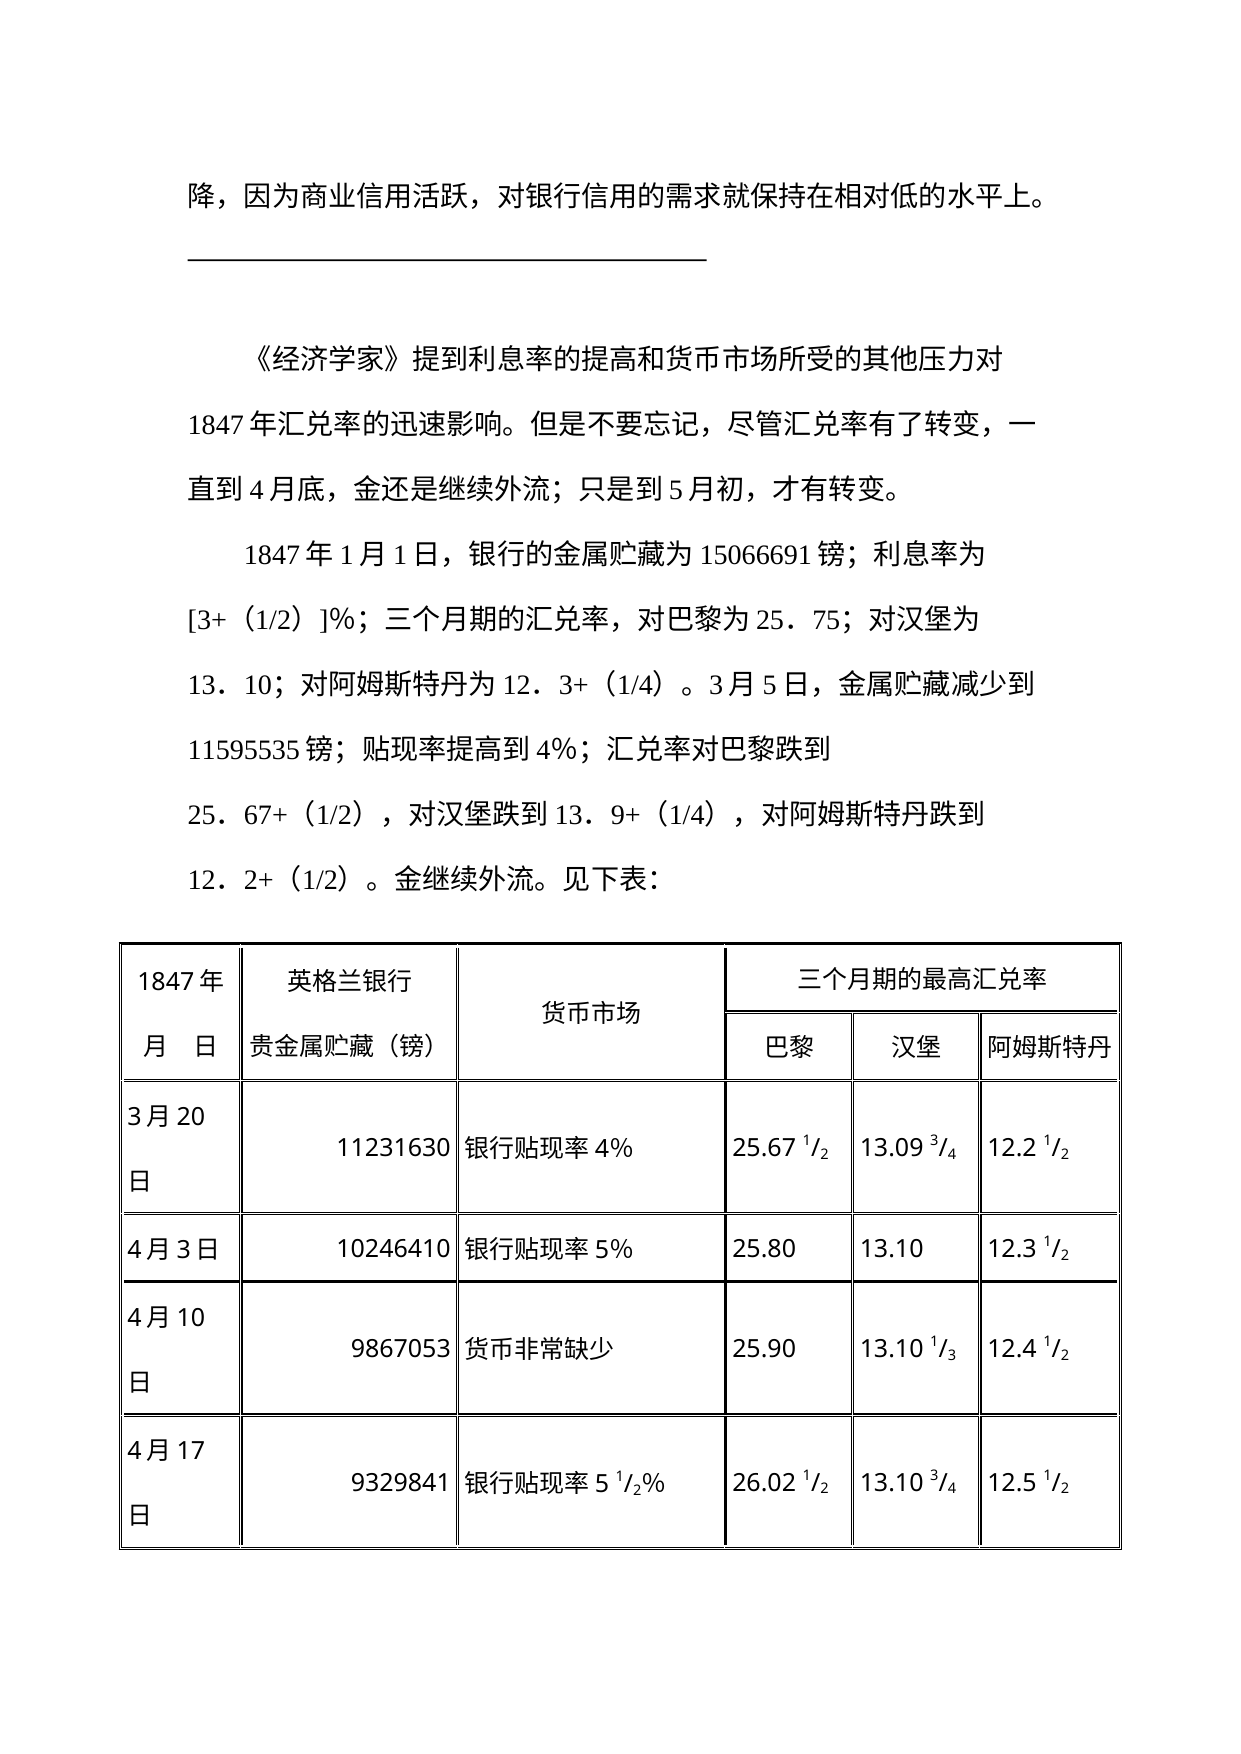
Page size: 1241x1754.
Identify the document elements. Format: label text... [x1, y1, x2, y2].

table_header 英格兰银行 贵金属贮藏（镑） [241, 945, 458, 1078]
table_cell 4月17日 [122, 1413, 241, 1546]
table_cell 12.5 1/2 [980, 1413, 1119, 1546]
table_cell 汉堡 [854, 1014, 978, 1078]
table_cell 11231630 [243, 1082, 456, 1212]
table_header 1847年 月 日 [122, 944, 241, 1078]
table_cell 13.10 1/3 [854, 1283, 978, 1413]
table_cell 13.10 [854, 1215, 978, 1280]
table_cell 12.3 1/2 [980, 1212, 1120, 1280]
table_cell 13.09 3/4 [854, 1082, 978, 1212]
table_cell 13.10 3/4 [853, 1413, 980, 1546]
table_cell 巴黎 [727, 1014, 851, 1078]
table_cell 货币非常缺少 [459, 1283, 724, 1413]
table_cell 4月10日 [122, 1280, 239, 1413]
table_cell 25.90 [727, 1283, 851, 1413]
table_cell 银行贴现率5 1/2％ [458, 1417, 725, 1546]
table_cell 9867053 [243, 1283, 456, 1413]
table_cell 3月20日 [122, 1079, 239, 1212]
table_cell 25.67 1/2 [727, 1082, 851, 1212]
table_cell 26.02 1/2 [725, 1417, 853, 1546]
table_cell 10246410 [243, 1215, 456, 1280]
table_cell 银行贴现率4％ [459, 1082, 724, 1212]
text 《经济学家》提到利息率的提高和货币市场所受的其他压力对1847年汇兑率的迅速影响。但是不要忘记，尽管汇兑率有了转变，一直到4月底，金还是继续外流；只是到5月初，才有转变。 1847年1月1日，银行的金属贮藏为15066691镑；利息率为[3+（1/2）]％；三个月期的汇兑率，对巴黎为25．75；对汉堡为13．10；对阿姆斯特丹为12．3+（1/4）。3月5日，金属贮藏减少到11595535镑；贴现率提高到4％；汇兑率对巴黎跌到25．67+（1/2），对汉堡跌到13．9+（1/4），对阿姆斯特丹跌到12．2+（1/2）。金继续外流。见下表： [187, 292, 1053, 942]
table_cell 4月3日 [120, 1212, 241, 1280]
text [187, 162, 1053, 259]
table_cell 银行贴现率5％ [459, 1215, 724, 1280]
table_cell 25.80 [727, 1215, 851, 1280]
table_header 三个月期的最高汇兑率 [725, 945, 1119, 1010]
table_cell 12.4 1/2 [982, 1280, 1119, 1413]
table_cell 9329841 [241, 1417, 458, 1546]
table_cell 阿姆斯特丹 [982, 1010, 1119, 1078]
table_header 货币市场 [458, 944, 725, 1078]
table_cell 12.2 1/2 [982, 1079, 1119, 1212]
